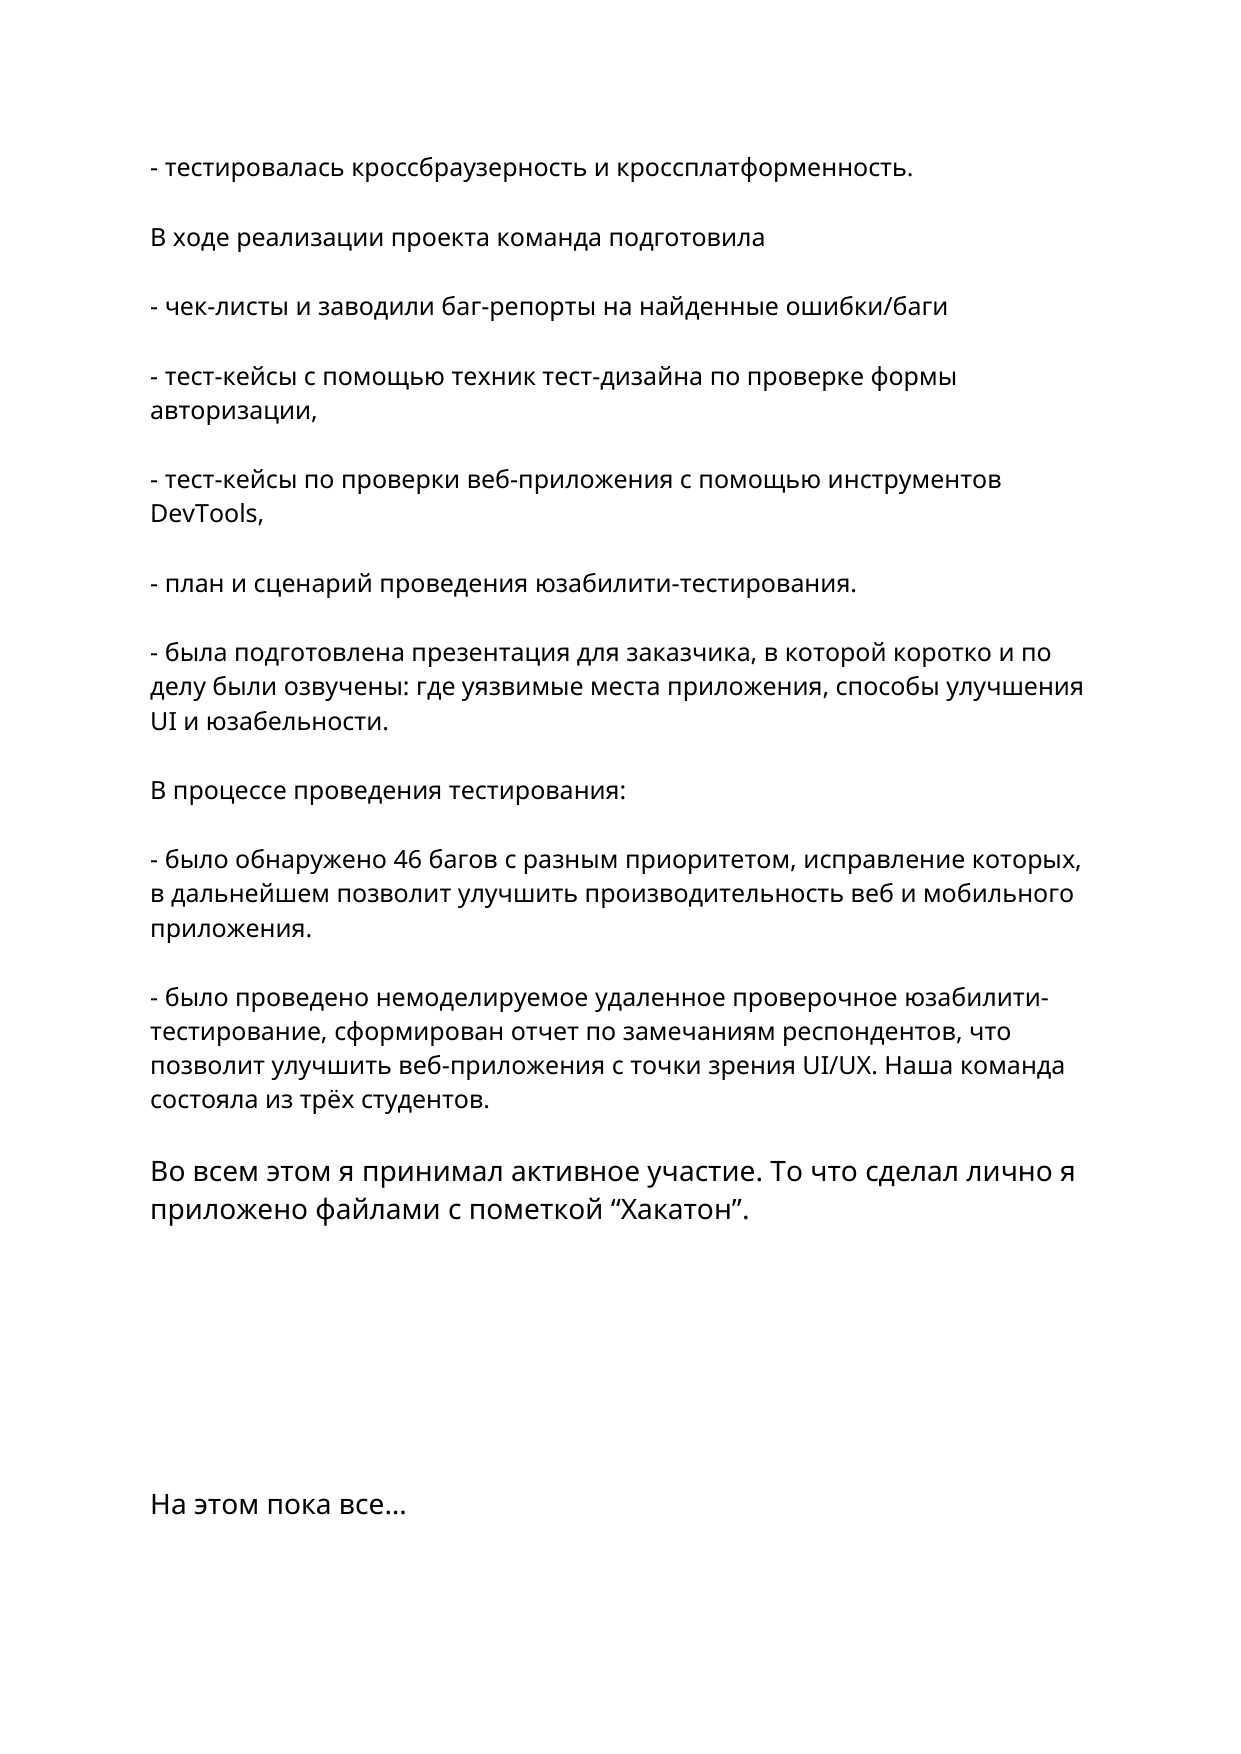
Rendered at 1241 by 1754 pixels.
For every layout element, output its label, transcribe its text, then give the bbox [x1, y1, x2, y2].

text На этом пока все… [150, 1485, 1090, 1523]
text - была подготовлена презентация для заказчика, в которой коротко и по делу были озвучены: где уязвимые места приложения, способы улучшения UI и юзабельности. [150, 635, 1090, 737]
text В ходе реализации проекта команда подготовила [150, 219, 1090, 253]
text В процессе проведения тестирования: [150, 773, 1090, 807]
text - чек-листы и заводили баг-репорты на найденные ошибки/баги [150, 289, 1090, 323]
text - план и сценарий проведения юзабилити-тестирования. [150, 566, 1090, 599]
text - тест-кейсы с помощью техник тест-дизайна по проверке формы авторизации, [150, 358, 1090, 427]
text - было обнаружено 46 багов с разным приоритетом, исправление которых, в дальнейшем позволит улучшить производительность веб и мобильного приложения. [150, 842, 1090, 944]
text Во всем этом я принимал активное участие. То что сделал лично я приложено файлами с пометкой “Хакатон”. [150, 1151, 1090, 1228]
text - тест-кейсы по проверки веб-приложения с помощью инструментов DevTools, [150, 462, 1090, 530]
text - было проведено немоделируемое удаленное проверочное юзабилити-тестирование, сформирован отчет по замечаниям респондентов, что позволит улучшить веб-приложения с точки зрения UI/UX. Наша команда состояла из трёх студентов. [150, 980, 1090, 1116]
text - тестировалась кроссбраузерность и кроссплатформенность. [150, 150, 1090, 184]
